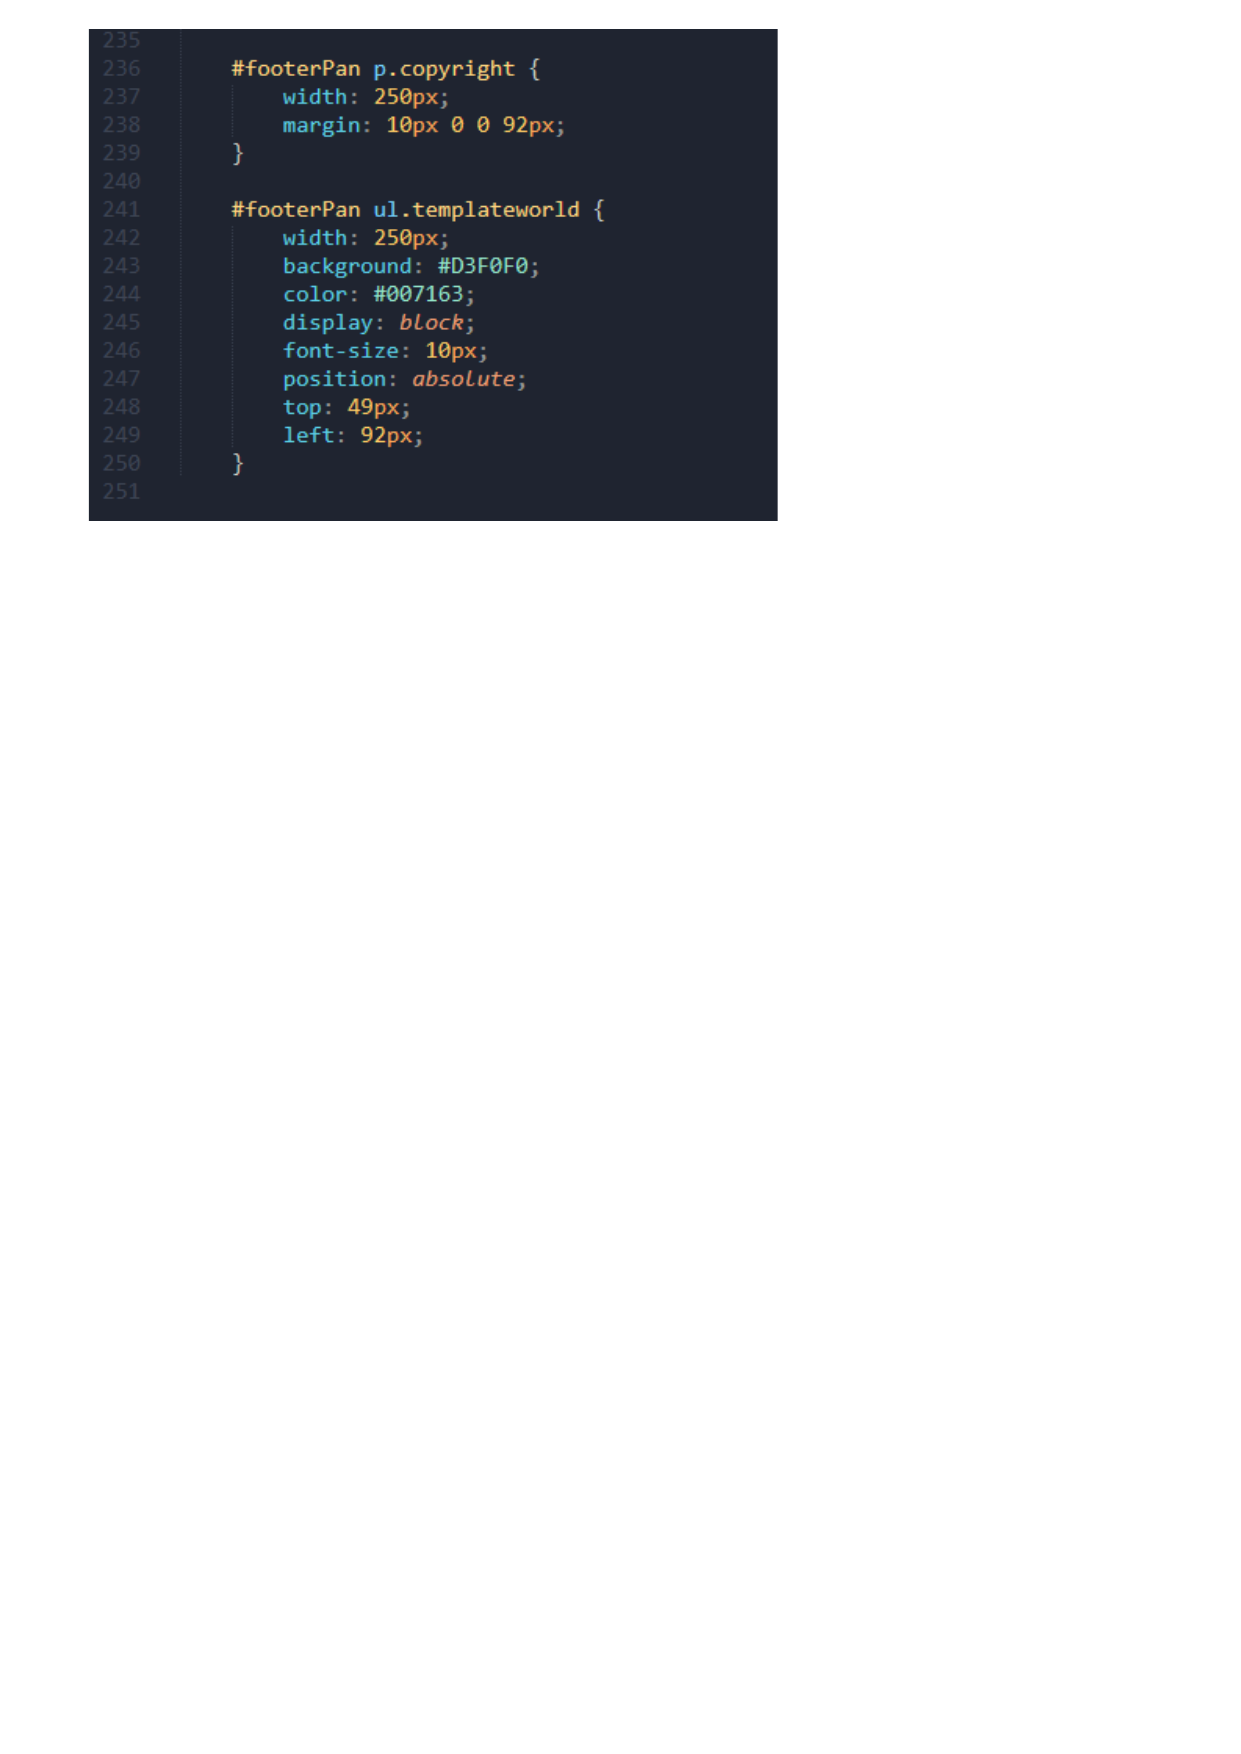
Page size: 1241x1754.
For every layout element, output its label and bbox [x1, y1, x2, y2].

picture [88, 29, 778, 521]
